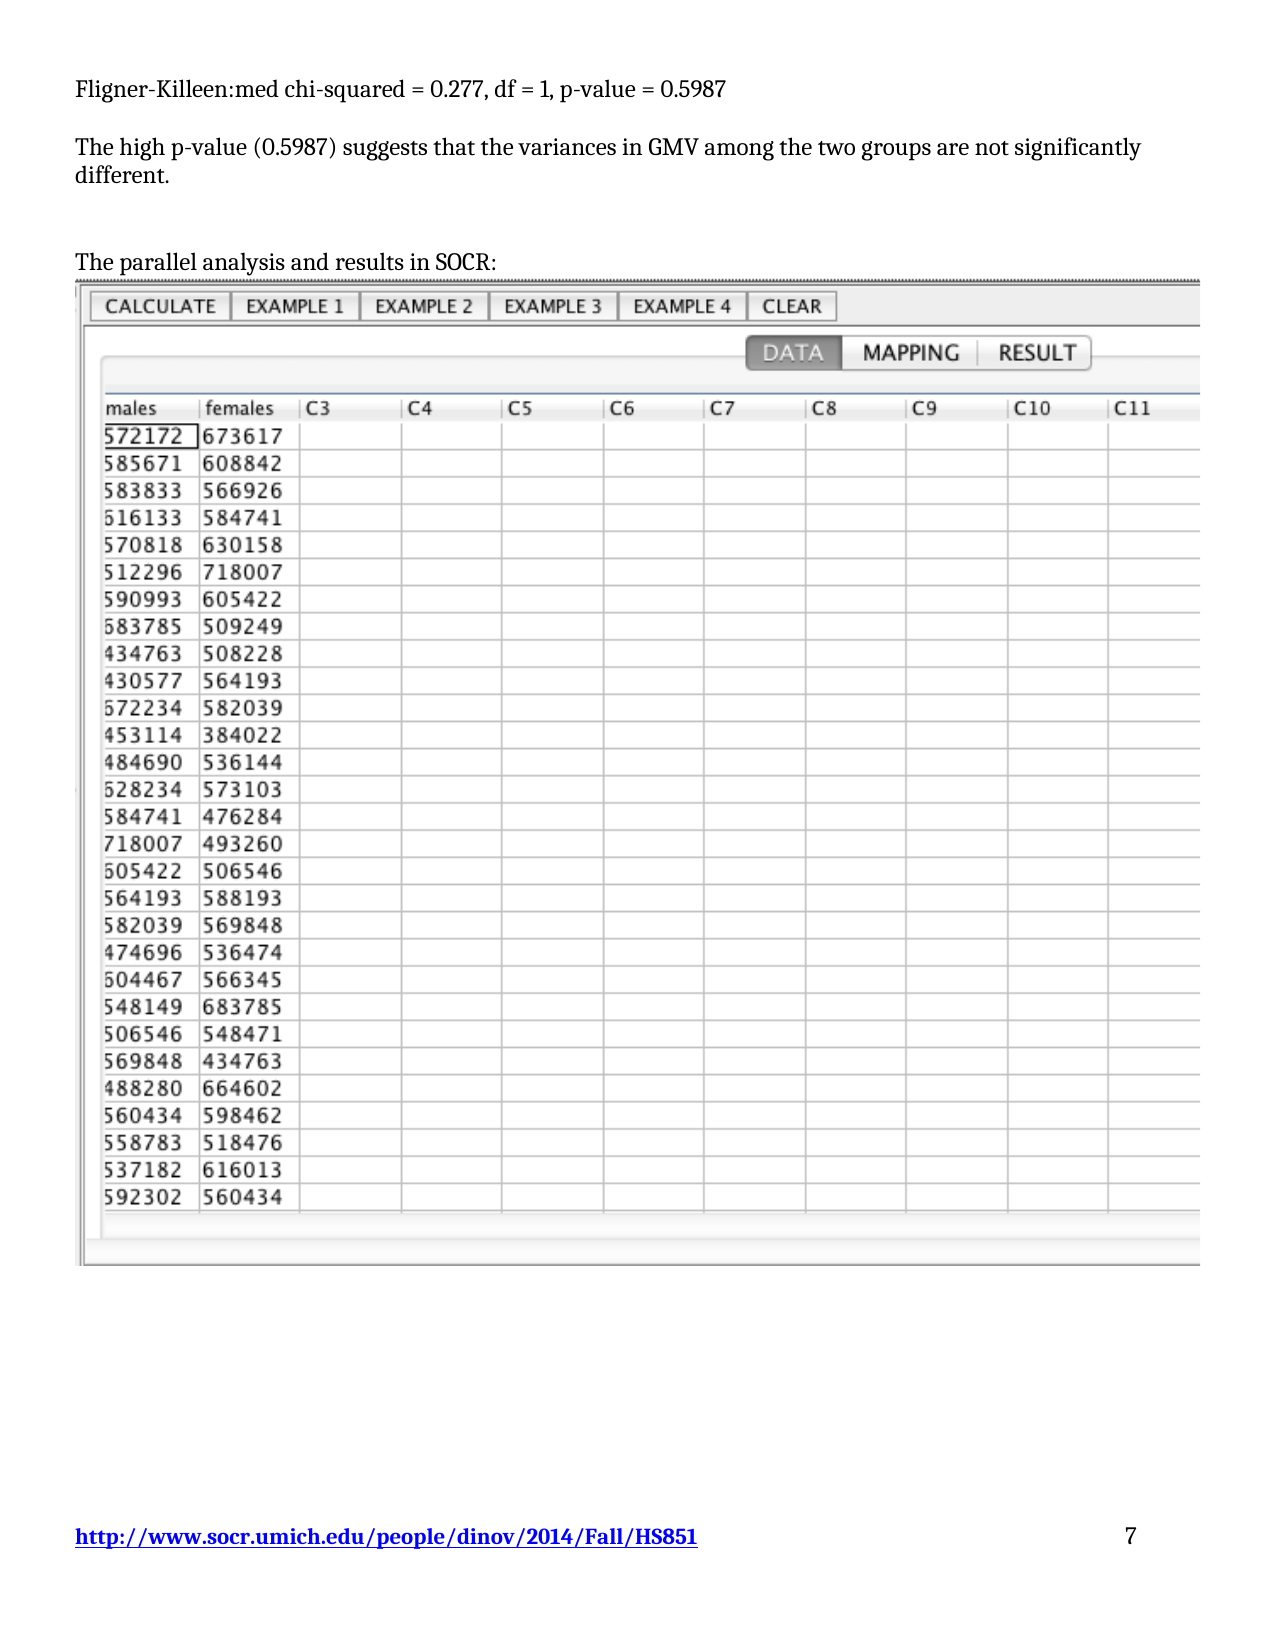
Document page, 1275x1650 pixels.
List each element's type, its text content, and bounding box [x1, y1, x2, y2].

text The parallel analysis and results in SOCR: [75, 247, 1200, 276]
text The high p-value (0.5987) suggests that the variances in GMV among the two groups are not significantly different. [75, 132, 1200, 190]
text Fligner-Killeen:med chi-squared = 0.277, df = 1, p-value = 0.5987 [75, 75, 1200, 104]
picture [75, 276, 1200, 1266]
